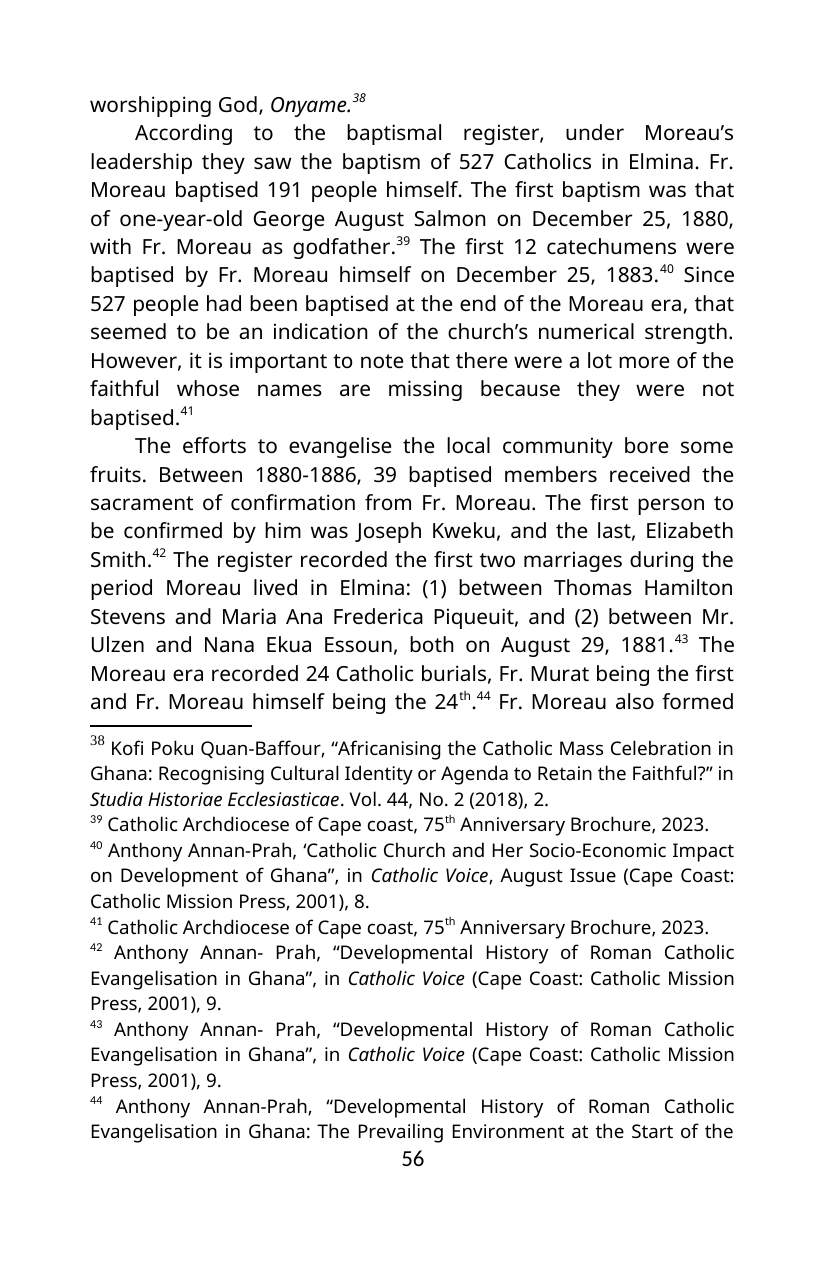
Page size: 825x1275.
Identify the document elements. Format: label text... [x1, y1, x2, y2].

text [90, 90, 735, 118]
text According to the baptismal register, under Moreau’s leadership they saw the baptism of 527 Catholics in Elmina. Fr. Moreau baptised 191 people himself. The first baptism was that of one-year-old George August Salmon on December 25, 1880, with Fr. Moreau as godfather. The first 12 catechumens were baptised by Fr. Moreau himself on December 25, 1883. Since 527 people had been baptised at the end of the Moreau era, that seemed to be an indication of the church’s numerical strength. However, it is important to note that there were a lot more of the faithful whose names are missing because they were not baptised. [90, 118, 735, 431]
text The efforts to evangelise the local community bore some fruits. Between 1880-1886, 39 baptised members received the sacrament of confirmation from Fr. Moreau. The first person to be confirmed by him was Joseph Kweku, and the last, Elizabeth Smith. The register recorded the first two marriages during the period Moreau lived in Elmina: (1) between Thomas Hamilton Stevens and Maria Ana Frederica Piqueuit, and (2) between Mr. Ulzen and Nana Ekua Essoun, both on August 29, 1881. The Moreau era recorded 24 Catholic burials, Fr. Murat being the first and Fr. Moreau himself being the 24th. Fr. Moreau also formed the first Catholic church choir. He taught music. The choir was made up of school children who first sang on Pentecost Sunday in 1881. [90, 431, 735, 716]
